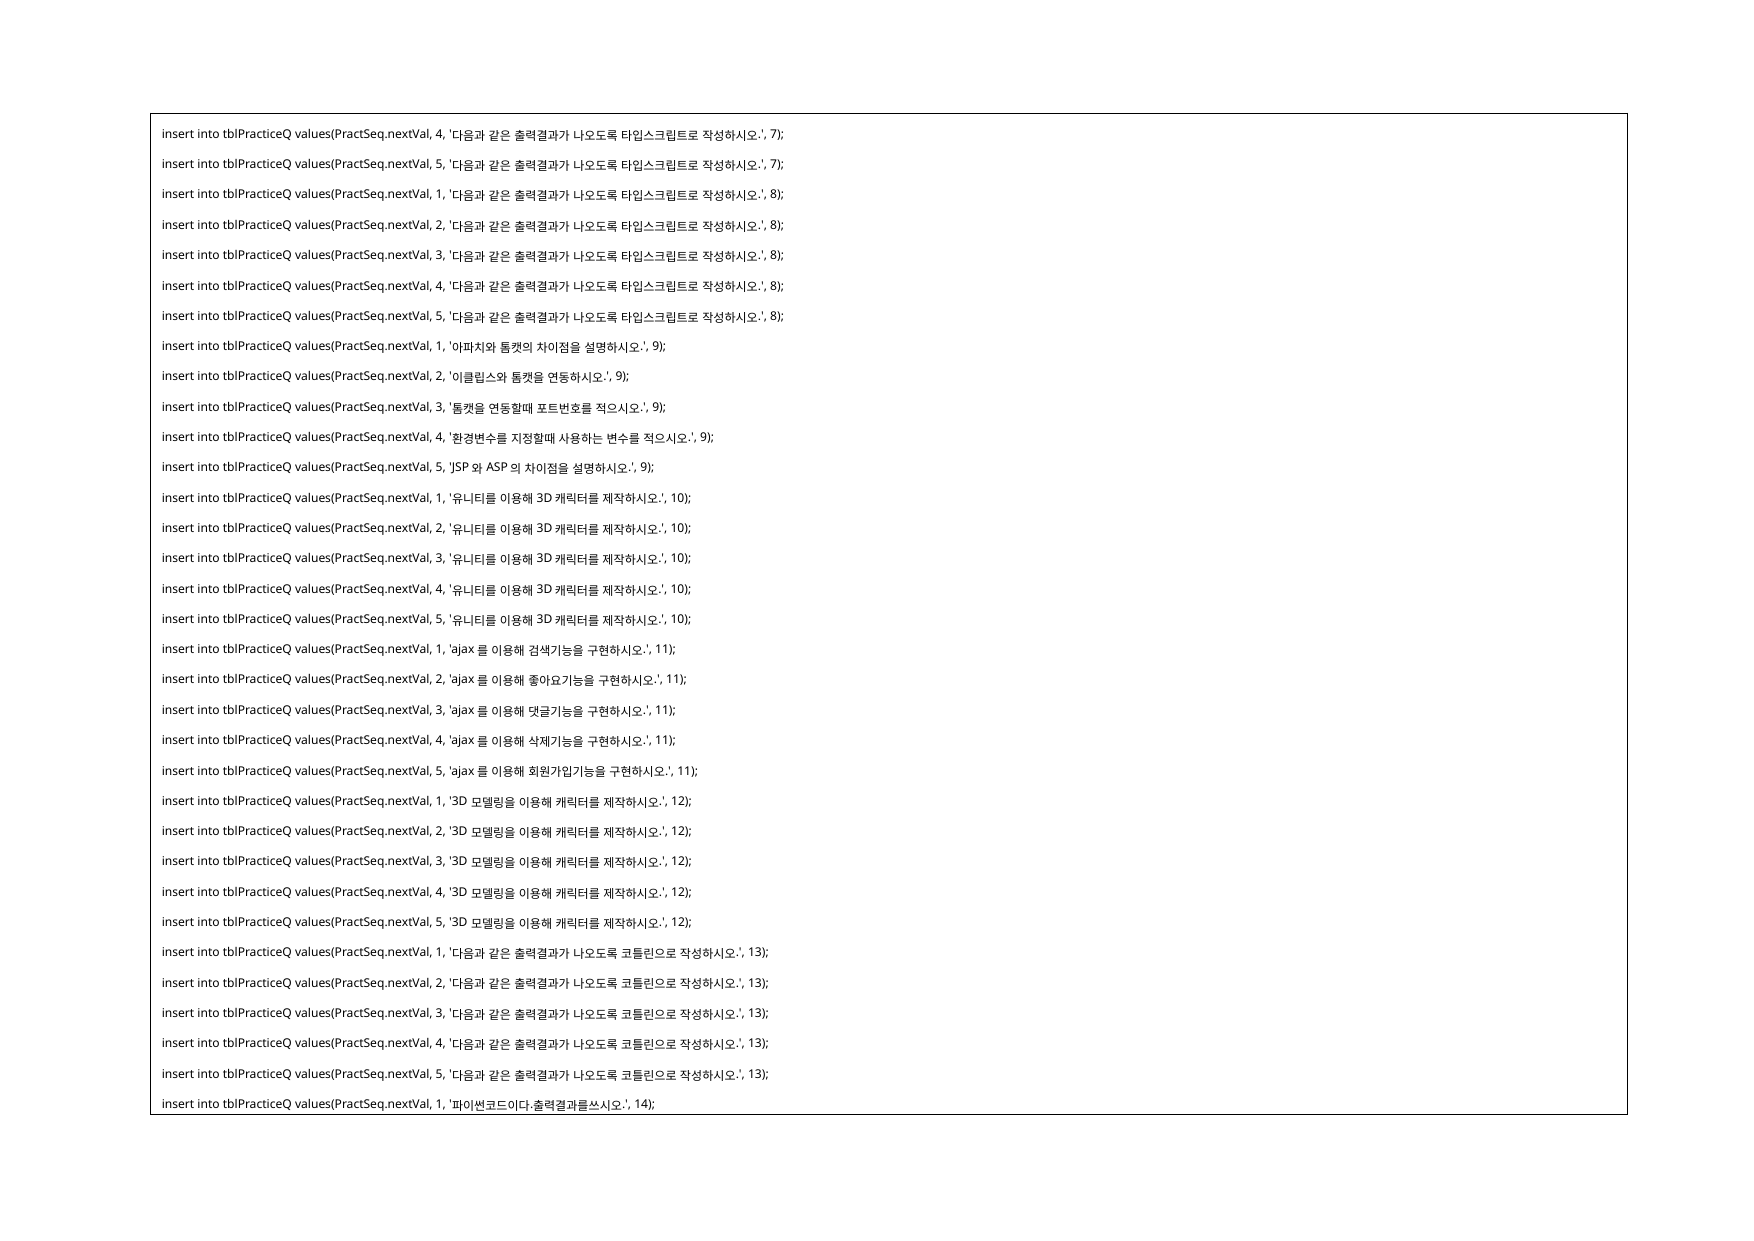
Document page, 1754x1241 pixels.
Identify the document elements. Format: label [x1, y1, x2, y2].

table_cell [151, 114, 1627, 1114]
